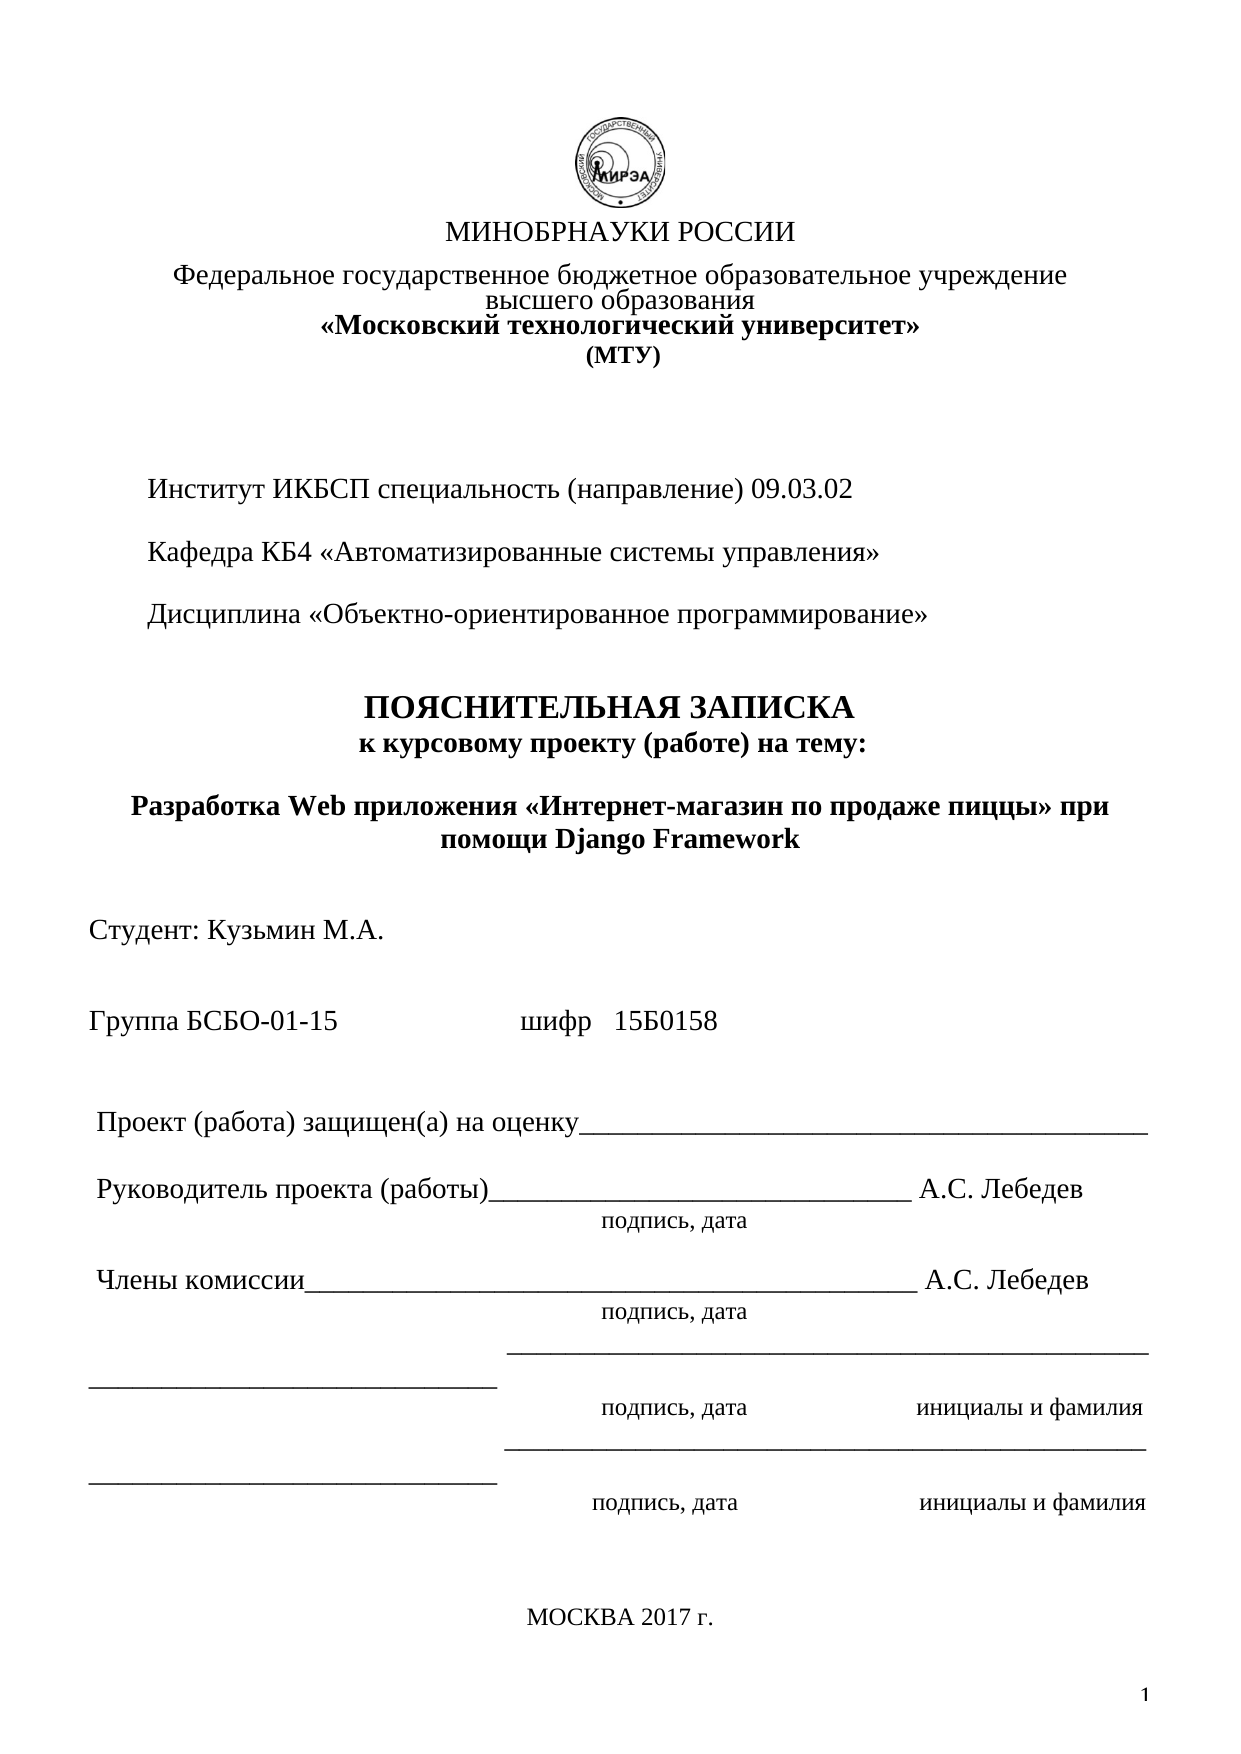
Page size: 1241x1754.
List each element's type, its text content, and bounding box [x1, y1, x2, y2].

text подпись, дата [89, 1205, 1152, 1233]
table_cell МИНОБРНАУКИ РОССИИ [96, 208, 1144, 256]
text Разработка Web приложения «Интернет-магазин по продаже пиццы» при помощи Django Framework [89, 788, 1152, 855]
text Проект (работа) защищен(а) на оценку_______________________________________ [89, 1104, 1152, 1138]
picture [575, 117, 666, 208]
text подпись, дата инициалы и фамилия [89, 1487, 1152, 1516]
text Студент: Кузьмин М.А. [89, 912, 1152, 946]
text ________________________________________________________________________ [89, 1420, 1152, 1487]
text Руководитель проекта (работы)_____________________________ А.С. Лебедев [89, 1171, 1152, 1205]
text МОСКВА 2017 г. [89, 1602, 1152, 1631]
text ПОЯСНИТЕЛЬНАЯ ЗАПИСКА [89, 687, 1152, 726]
text ________________________________________________________________________ [89, 1324, 1152, 1392]
text подпись, дата инициалы и фамилия [89, 1392, 1152, 1420]
text Дисциплина «Объектно-ориентированное программирование» [89, 596, 1152, 630]
text Группа БСБО-01-15 шифр 15Б0158 [89, 1003, 1152, 1037]
text к курсовому проекту (работе) на тему: [89, 726, 1152, 759]
text Члены комиссии__________________________________________ А.С. Лебедев [89, 1262, 1152, 1296]
table_cell Федеральное государственное бюджетное образовательное учреждение высшего образования «Московский технологический университет» (МТУ) [96, 256, 1144, 414]
text Институт ИКБСП специальность (направление) 09.03.02 [89, 472, 1152, 534]
table_header [96, 89, 1144, 207]
text Кафедра КБ4 «Автоматизированные системы управления» [89, 534, 1152, 567]
text подпись, дата [89, 1296, 1152, 1324]
